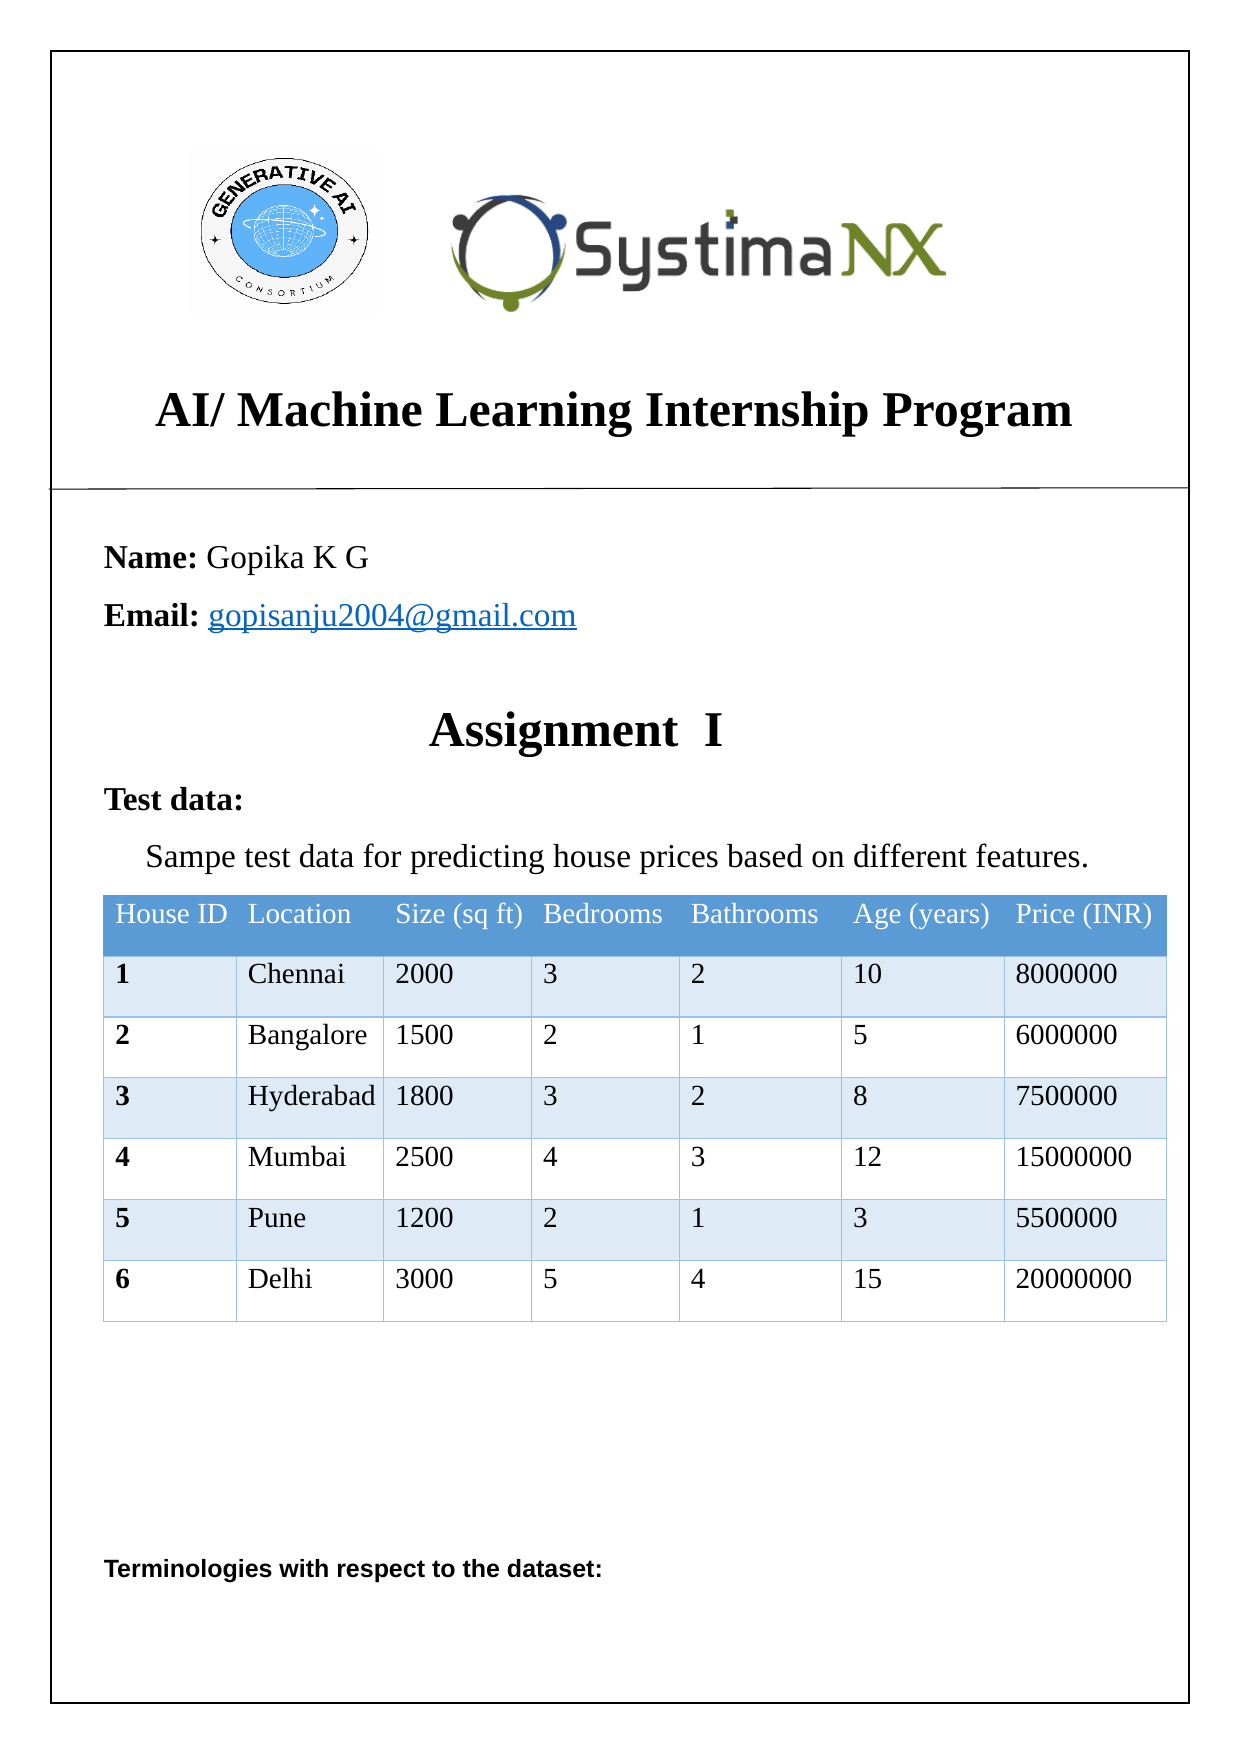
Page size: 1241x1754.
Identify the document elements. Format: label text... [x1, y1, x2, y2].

table_cell 5 [842, 1018, 1004, 1077]
table_cell 15 [842, 1261, 1004, 1321]
table_cell 3000 [384, 1261, 531, 1321]
table_cell 8 [842, 1078, 1004, 1138]
table_cell 1200 [384, 1200, 531, 1260]
table_cell 20000000 [1005, 1261, 1166, 1321]
table_cell 2000 [384, 957, 531, 1016]
table_cell 1500 [384, 1018, 531, 1077]
picture [408, 174, 1040, 314]
table_header House ID [104, 896, 236, 956]
table_header Price (INR) [1005, 896, 1166, 956]
text Email: gopisanju2004@gmail.com [103, 595, 1124, 633]
table_cell 1 [680, 1018, 841, 1077]
table_header Bathrooms [680, 896, 841, 956]
table_cell 10 [842, 957, 1004, 1016]
table_cell 2 [680, 957, 841, 1016]
table_cell 15000000 [1005, 1139, 1166, 1199]
table_cell 3 [532, 957, 679, 1016]
table_cell Hyderabad [237, 1078, 383, 1138]
table_cell 8000000 [1005, 957, 1166, 1016]
table_cell 6000000 [1005, 1018, 1166, 1077]
table_cell 3 [104, 1078, 236, 1138]
text Terminologies with respect to the dataset: [103, 1554, 1124, 1582]
table_cell Delhi [237, 1261, 383, 1321]
table_cell 4 [532, 1139, 679, 1199]
table_header Bedrooms [532, 896, 679, 956]
picture [186, 150, 383, 314]
table_header Location [237, 896, 383, 956]
table_cell 4 [104, 1139, 236, 1199]
table_cell 12 [842, 1139, 1004, 1199]
table_cell 4 [680, 1261, 841, 1321]
table_cell 1 [680, 1200, 841, 1260]
table_cell 2 [532, 1200, 679, 1260]
table_cell 5 [532, 1261, 679, 1321]
table_header Size (sq ft) [384, 896, 531, 956]
table_cell 1800 [384, 1078, 531, 1138]
table_cell Mumbai [237, 1139, 383, 1199]
text Sampe test data for predicting house prices based on different features. [103, 837, 1124, 875]
table_cell 2 [532, 1018, 679, 1077]
table_cell 3 [842, 1200, 1004, 1260]
table_cell 2 [104, 1018, 236, 1077]
table_cell 1 [104, 957, 236, 1016]
table_cell 3 [532, 1078, 679, 1138]
table_header Age (years) [842, 896, 1004, 956]
table_cell Pune [237, 1200, 383, 1260]
text Assignment I [103, 700, 1124, 757]
table_cell 5 [104, 1200, 236, 1260]
table_cell 6 [104, 1261, 236, 1321]
table_cell 2500 [384, 1139, 531, 1199]
text AI/ Machine Learning Internship Program [103, 379, 1124, 437]
table_cell 5500000 [1005, 1200, 1166, 1260]
table_cell Bangalore [237, 1018, 383, 1077]
text Test data: [103, 779, 1124, 817]
table_cell 2 [680, 1078, 841, 1138]
table_cell 7500000 [1005, 1078, 1166, 1138]
table_cell 3 [680, 1139, 841, 1199]
table_cell Chennai [237, 957, 383, 1016]
text Name: Gopika K G [103, 537, 1124, 575]
